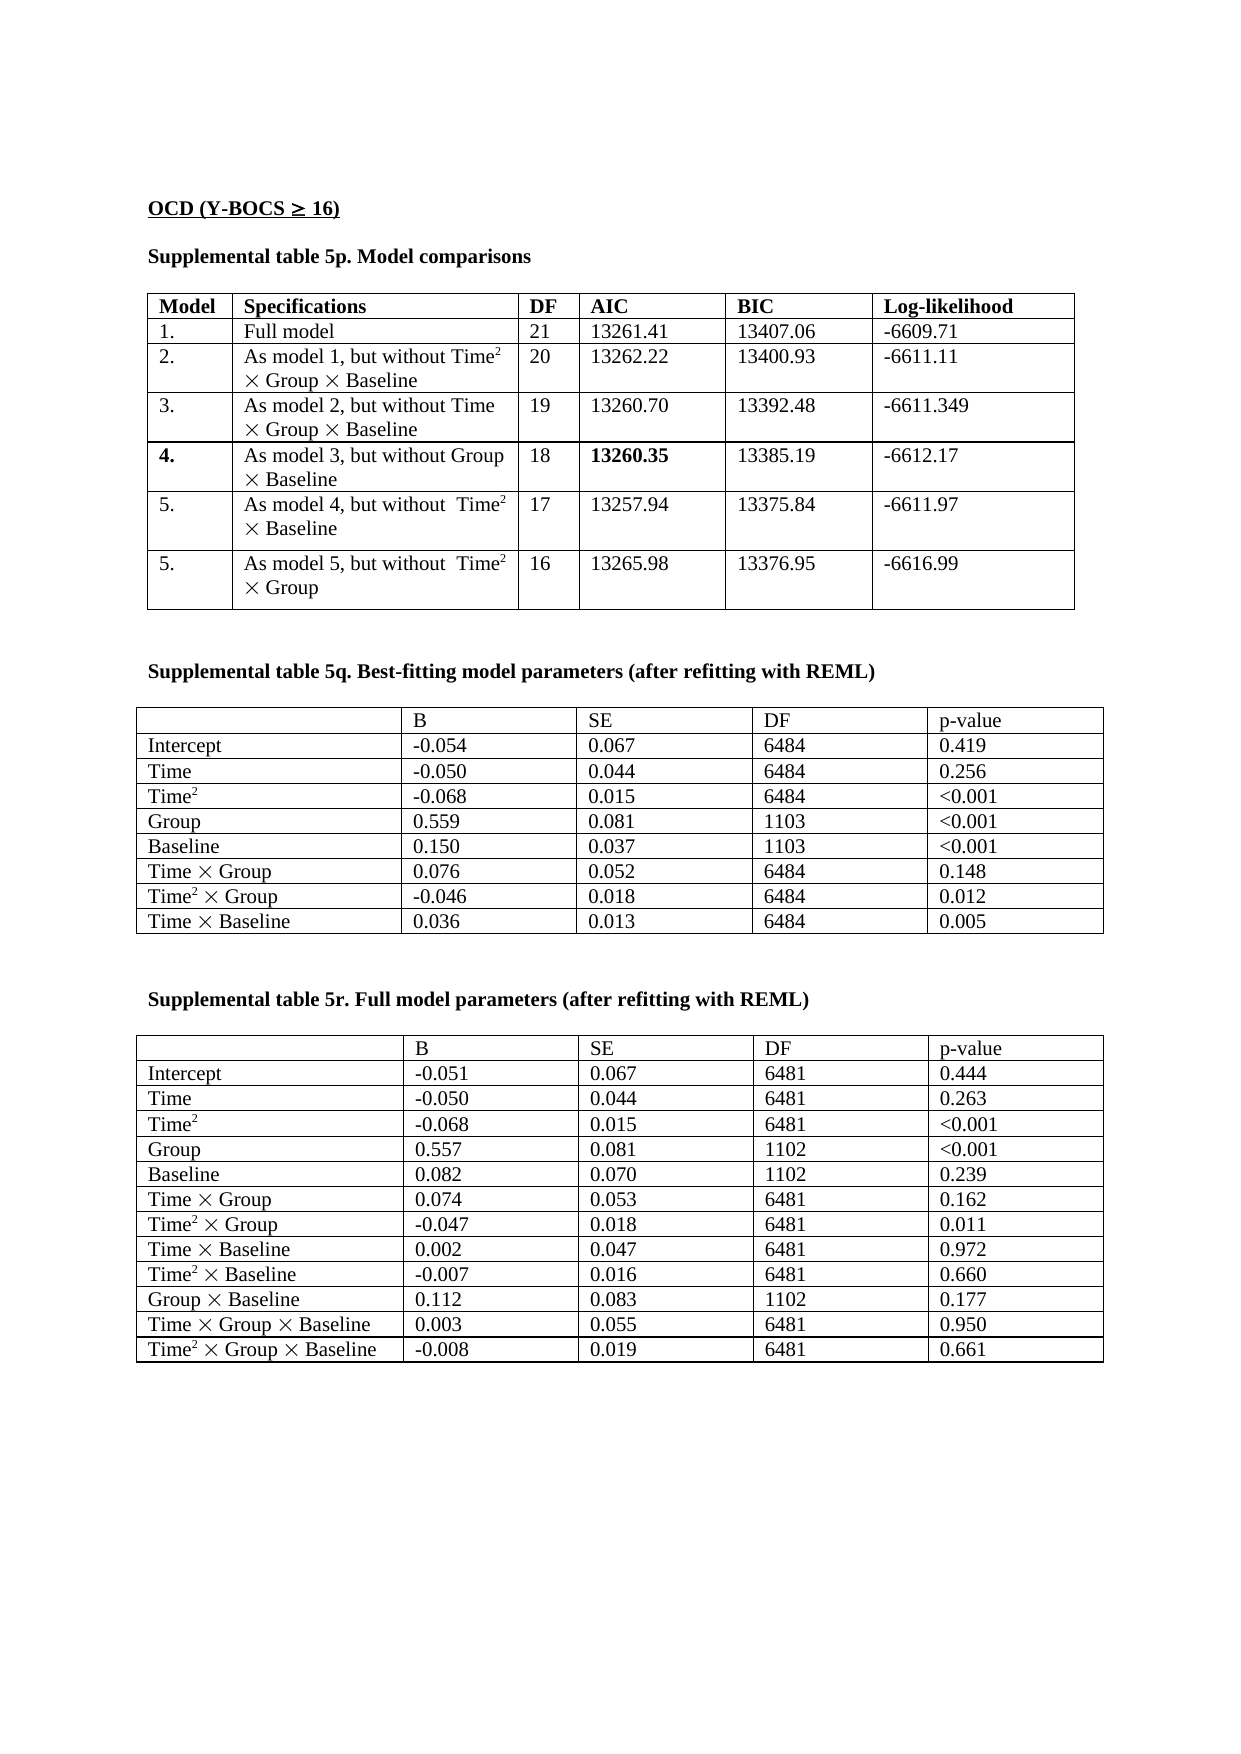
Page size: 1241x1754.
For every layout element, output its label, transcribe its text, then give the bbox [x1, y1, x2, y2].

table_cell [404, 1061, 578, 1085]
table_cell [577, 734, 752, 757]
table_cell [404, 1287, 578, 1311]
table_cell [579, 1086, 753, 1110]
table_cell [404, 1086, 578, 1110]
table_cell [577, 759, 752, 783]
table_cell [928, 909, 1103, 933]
text Supplemental table 5p. Model comparisons [148, 244, 1093, 268]
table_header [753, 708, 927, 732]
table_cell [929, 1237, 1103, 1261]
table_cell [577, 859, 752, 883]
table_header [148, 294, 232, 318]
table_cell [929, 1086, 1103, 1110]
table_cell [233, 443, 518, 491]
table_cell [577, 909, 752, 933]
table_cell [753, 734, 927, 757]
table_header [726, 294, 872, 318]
text OCD (Y-BOCS 16) [148, 196, 1093, 220]
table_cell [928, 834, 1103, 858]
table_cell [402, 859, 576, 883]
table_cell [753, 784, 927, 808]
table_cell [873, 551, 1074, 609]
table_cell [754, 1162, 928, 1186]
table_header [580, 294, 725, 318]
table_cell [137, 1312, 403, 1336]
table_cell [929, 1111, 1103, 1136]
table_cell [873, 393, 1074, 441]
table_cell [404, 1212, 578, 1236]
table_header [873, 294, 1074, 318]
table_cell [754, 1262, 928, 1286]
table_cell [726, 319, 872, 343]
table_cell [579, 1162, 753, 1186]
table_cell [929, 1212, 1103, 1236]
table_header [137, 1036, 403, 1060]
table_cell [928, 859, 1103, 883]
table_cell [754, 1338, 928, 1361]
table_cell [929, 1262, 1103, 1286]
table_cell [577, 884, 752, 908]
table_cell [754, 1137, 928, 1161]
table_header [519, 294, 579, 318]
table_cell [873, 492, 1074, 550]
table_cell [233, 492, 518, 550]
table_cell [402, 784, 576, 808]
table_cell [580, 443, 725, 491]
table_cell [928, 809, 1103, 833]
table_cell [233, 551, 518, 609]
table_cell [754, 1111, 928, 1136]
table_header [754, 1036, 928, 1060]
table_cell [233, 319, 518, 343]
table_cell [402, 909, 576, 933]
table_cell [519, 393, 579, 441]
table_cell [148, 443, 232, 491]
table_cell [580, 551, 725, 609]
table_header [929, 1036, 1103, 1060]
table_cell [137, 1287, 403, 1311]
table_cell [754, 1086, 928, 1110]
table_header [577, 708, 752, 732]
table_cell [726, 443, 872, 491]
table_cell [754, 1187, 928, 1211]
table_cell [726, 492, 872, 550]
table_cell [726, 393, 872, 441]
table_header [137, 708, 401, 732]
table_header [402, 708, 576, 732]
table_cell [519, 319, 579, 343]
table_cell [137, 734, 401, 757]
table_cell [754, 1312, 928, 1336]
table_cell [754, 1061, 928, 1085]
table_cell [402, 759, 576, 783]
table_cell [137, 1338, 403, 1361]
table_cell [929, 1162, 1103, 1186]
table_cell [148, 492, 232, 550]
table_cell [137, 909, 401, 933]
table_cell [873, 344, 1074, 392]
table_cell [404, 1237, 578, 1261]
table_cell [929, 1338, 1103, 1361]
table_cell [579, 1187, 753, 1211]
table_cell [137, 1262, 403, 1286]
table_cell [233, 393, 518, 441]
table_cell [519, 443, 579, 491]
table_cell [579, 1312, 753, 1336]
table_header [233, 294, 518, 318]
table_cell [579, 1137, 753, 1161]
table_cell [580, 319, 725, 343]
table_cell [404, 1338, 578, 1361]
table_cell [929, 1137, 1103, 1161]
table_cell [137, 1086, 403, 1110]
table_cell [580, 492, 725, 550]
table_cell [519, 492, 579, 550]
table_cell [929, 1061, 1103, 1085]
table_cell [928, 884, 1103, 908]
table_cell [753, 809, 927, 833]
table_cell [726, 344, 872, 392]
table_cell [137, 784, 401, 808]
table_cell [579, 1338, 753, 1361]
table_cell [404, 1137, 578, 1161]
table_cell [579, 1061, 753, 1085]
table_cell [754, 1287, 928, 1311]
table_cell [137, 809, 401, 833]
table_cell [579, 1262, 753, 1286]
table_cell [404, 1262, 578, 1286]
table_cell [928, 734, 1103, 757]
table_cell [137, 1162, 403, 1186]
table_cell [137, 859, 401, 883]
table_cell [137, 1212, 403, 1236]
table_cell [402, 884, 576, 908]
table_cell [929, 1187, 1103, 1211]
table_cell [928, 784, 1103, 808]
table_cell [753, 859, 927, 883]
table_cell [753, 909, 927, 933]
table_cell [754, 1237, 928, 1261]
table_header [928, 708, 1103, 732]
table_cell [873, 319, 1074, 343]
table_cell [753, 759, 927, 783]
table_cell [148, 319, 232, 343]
text Supplemental table 5q. Best-fitting model parameters (after refitting with REML) [148, 659, 1093, 683]
text Supplemental table 5r. Full model parameters (after refitting with REML) [148, 987, 1093, 1011]
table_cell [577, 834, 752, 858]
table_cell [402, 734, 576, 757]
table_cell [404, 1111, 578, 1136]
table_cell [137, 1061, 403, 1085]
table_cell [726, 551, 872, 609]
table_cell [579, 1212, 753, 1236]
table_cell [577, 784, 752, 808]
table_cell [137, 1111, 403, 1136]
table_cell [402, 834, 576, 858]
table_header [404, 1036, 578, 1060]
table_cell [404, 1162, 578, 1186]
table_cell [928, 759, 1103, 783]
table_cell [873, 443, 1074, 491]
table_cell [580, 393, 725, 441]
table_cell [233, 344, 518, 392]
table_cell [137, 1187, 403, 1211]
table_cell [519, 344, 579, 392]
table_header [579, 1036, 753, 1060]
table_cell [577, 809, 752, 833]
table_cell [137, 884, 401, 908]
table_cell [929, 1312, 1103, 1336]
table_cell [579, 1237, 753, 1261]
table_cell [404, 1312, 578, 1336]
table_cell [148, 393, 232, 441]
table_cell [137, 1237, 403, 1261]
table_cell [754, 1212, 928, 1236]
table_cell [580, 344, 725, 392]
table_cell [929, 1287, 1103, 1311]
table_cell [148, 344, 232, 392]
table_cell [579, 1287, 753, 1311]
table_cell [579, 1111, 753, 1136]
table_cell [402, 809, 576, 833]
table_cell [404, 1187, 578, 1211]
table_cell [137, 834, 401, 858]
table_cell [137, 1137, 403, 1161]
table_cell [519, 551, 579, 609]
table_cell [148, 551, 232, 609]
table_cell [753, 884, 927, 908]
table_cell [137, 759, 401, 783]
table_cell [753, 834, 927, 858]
